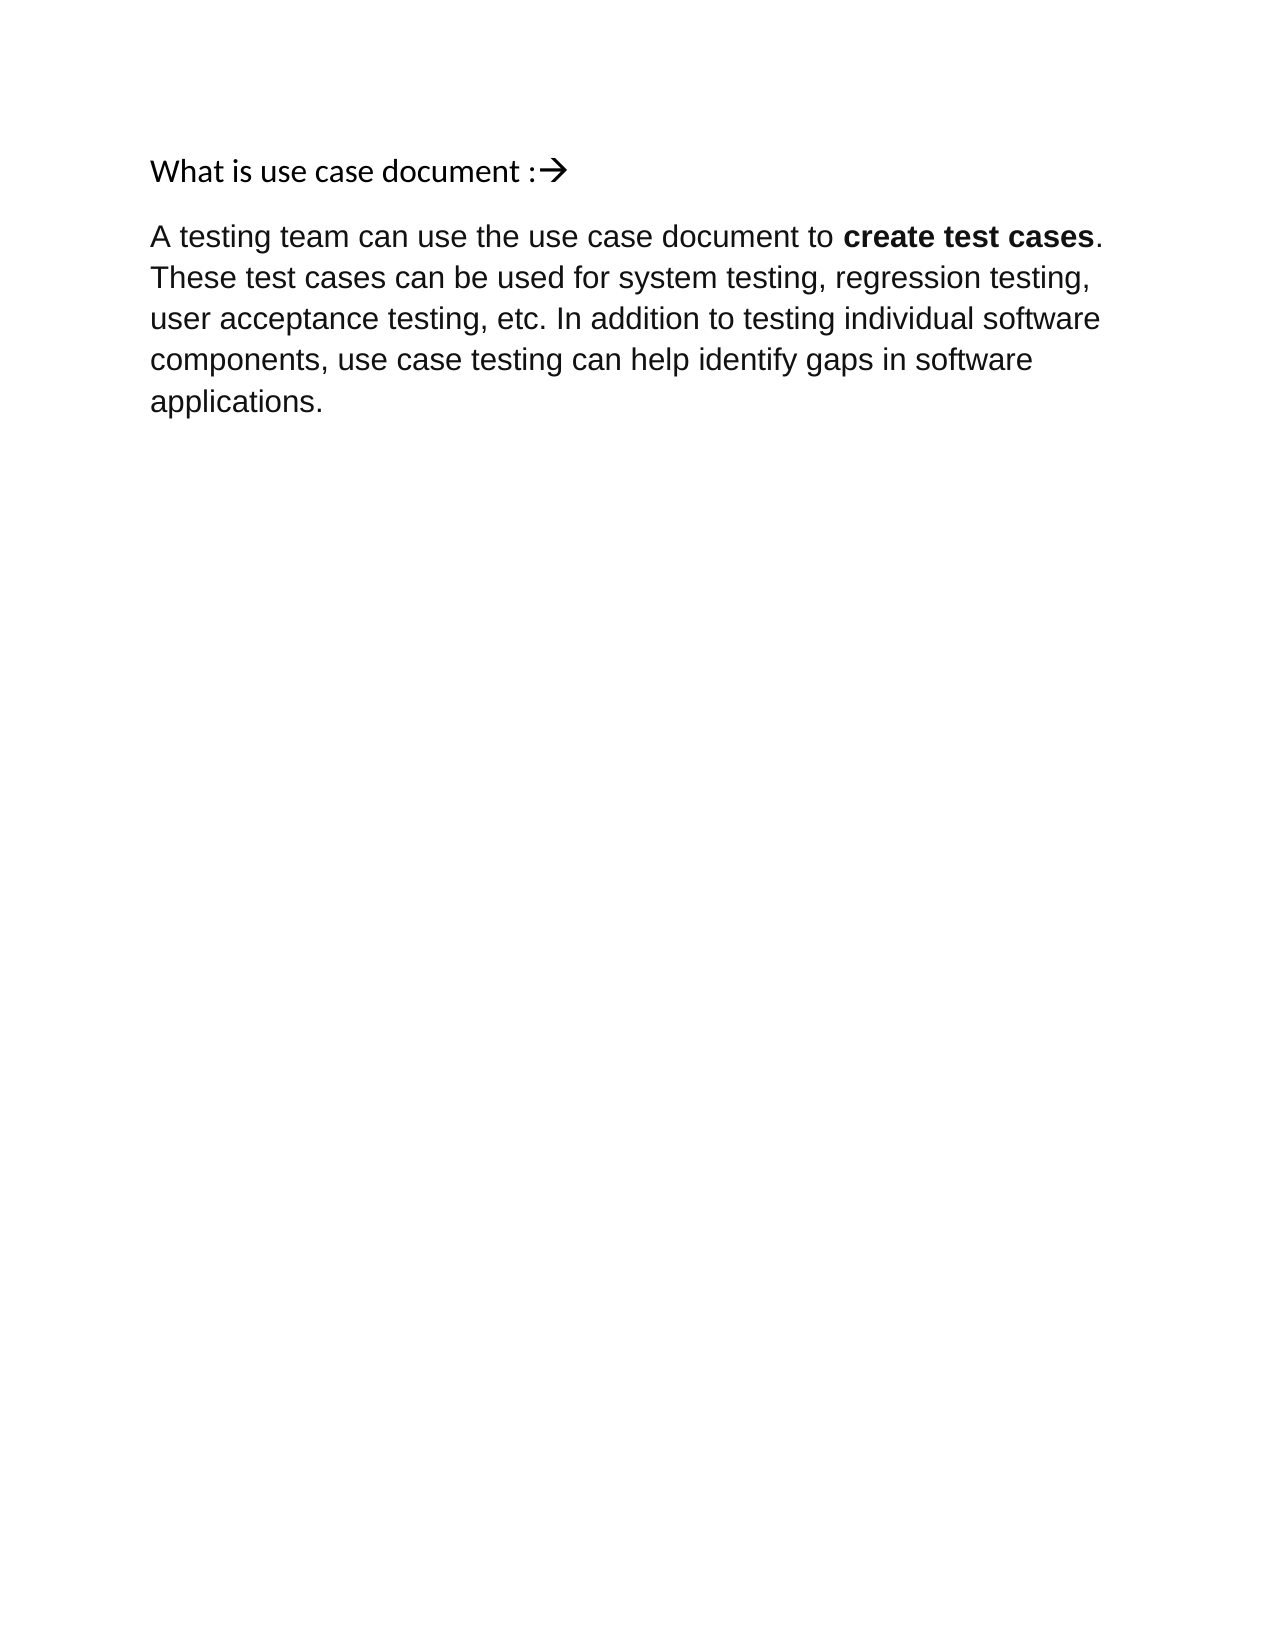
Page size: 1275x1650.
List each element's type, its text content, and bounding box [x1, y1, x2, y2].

text What is use case document : [150, 150, 1125, 191]
text A testing team can use the use case document to create test cases. These test cases can be used for system testing, regression testing, user acceptance testing, etc. In addition to testing individual software components, use case testing can help identify gaps in software applications. [150, 218, 1125, 418]
